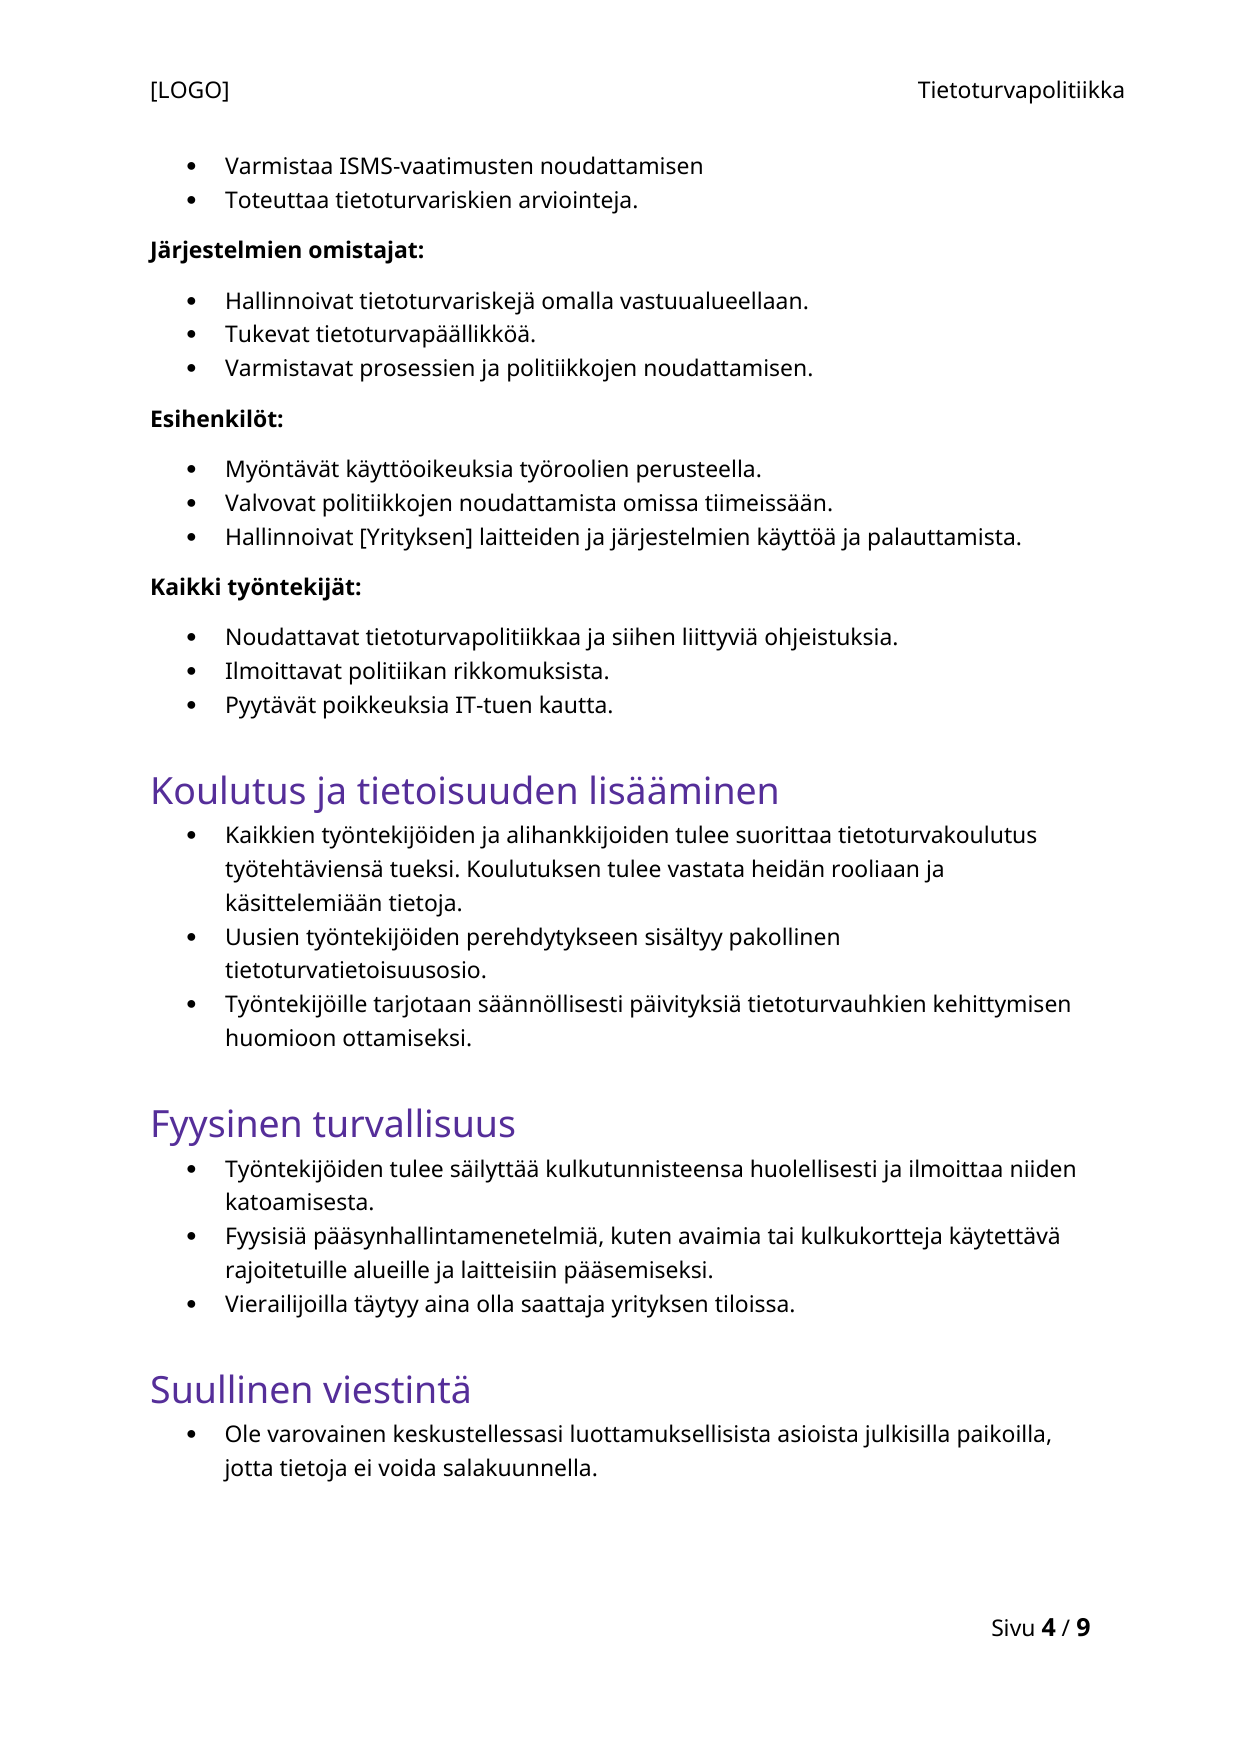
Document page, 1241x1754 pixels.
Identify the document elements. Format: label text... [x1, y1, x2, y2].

list Toteuttaa tietoturvariskien arviointeja. [187, 184, 1090, 215]
list Hallinnoivat tietoturvariskejä omalla vastuualueellaan. [187, 284, 1090, 316]
text Kaikki työntekijät: [150, 571, 1090, 602]
list Noudattavat tietoturvapolitiikkaa ja siihen liittyviä ohjeistuksia. [187, 621, 1090, 652]
subtitle Fyysinen turvallisuus [150, 1097, 1090, 1148]
list Tukevat tietoturvapäällikköä. [187, 318, 1090, 349]
subtitle Koulutus ja tietoisuuden lisääminen [150, 764, 1090, 815]
list Pyytävät poikkeuksia IT-tuen kautta. [187, 689, 1090, 720]
list Ole varovainen keskustellessasi luottamuksellisista asioista julkisilla paikoilla, jotta tietoja ei voida salakuunnella. [187, 1418, 1090, 1483]
text Esihenkilöt: [150, 402, 1090, 434]
list Uusien työntekijöiden perehdytykseen sisältyy pakollinen tietoturvatietoisuusosio. [187, 921, 1090, 986]
list Varmistavat prosessien ja politiikkojen noudattamisen. [187, 352, 1090, 383]
list Työntekijöille tarjotaan säännöllisesti päivityksiä tietoturvauhkien kehittymisen huomioon ottamiseksi. [187, 988, 1090, 1053]
list Hallinnoivat [Yrityksen] laitteiden ja järjestelmien käyttöä ja palauttamista. [187, 520, 1090, 552]
list Varmistaa ISMS-vaatimusten noudattamisen [187, 150, 1090, 181]
list Työntekijöiden tulee säilyttää kulkutunnisteensa huolellisesti ja ilmoittaa niiden katoamisesta. [187, 1152, 1090, 1217]
list Vierailijoilla täytyy aina olla saattaja yrityksen tiloissa. [187, 1287, 1090, 1319]
list Kaikkien työntekijöiden ja alihankkijoiden tulee suorittaa tietoturvakoulutus työtehtäviensä tueksi. Koulutuksen tulee vastata heidän rooliaan ja käsittelemiään tietoja. [187, 819, 1090, 918]
list Ilmoittavat politiikan rikkomuksista. [187, 655, 1090, 686]
list Fyysisiä pääsynhallintamenetelmiä, kuten avaimia tai kulkukortteja käytettävä rajoitetuille alueille ja laitteisiin pääsemiseksi. [187, 1220, 1090, 1285]
text Järjestelmien omistajat: [150, 234, 1090, 265]
subtitle Suullinen viestintä [150, 1363, 1090, 1414]
list Valvovat politiikkojen noudattamista omissa tiimeissään. [187, 487, 1090, 518]
list Myöntävät käyttöoikeuksia työroolien perusteella. [187, 453, 1090, 484]
